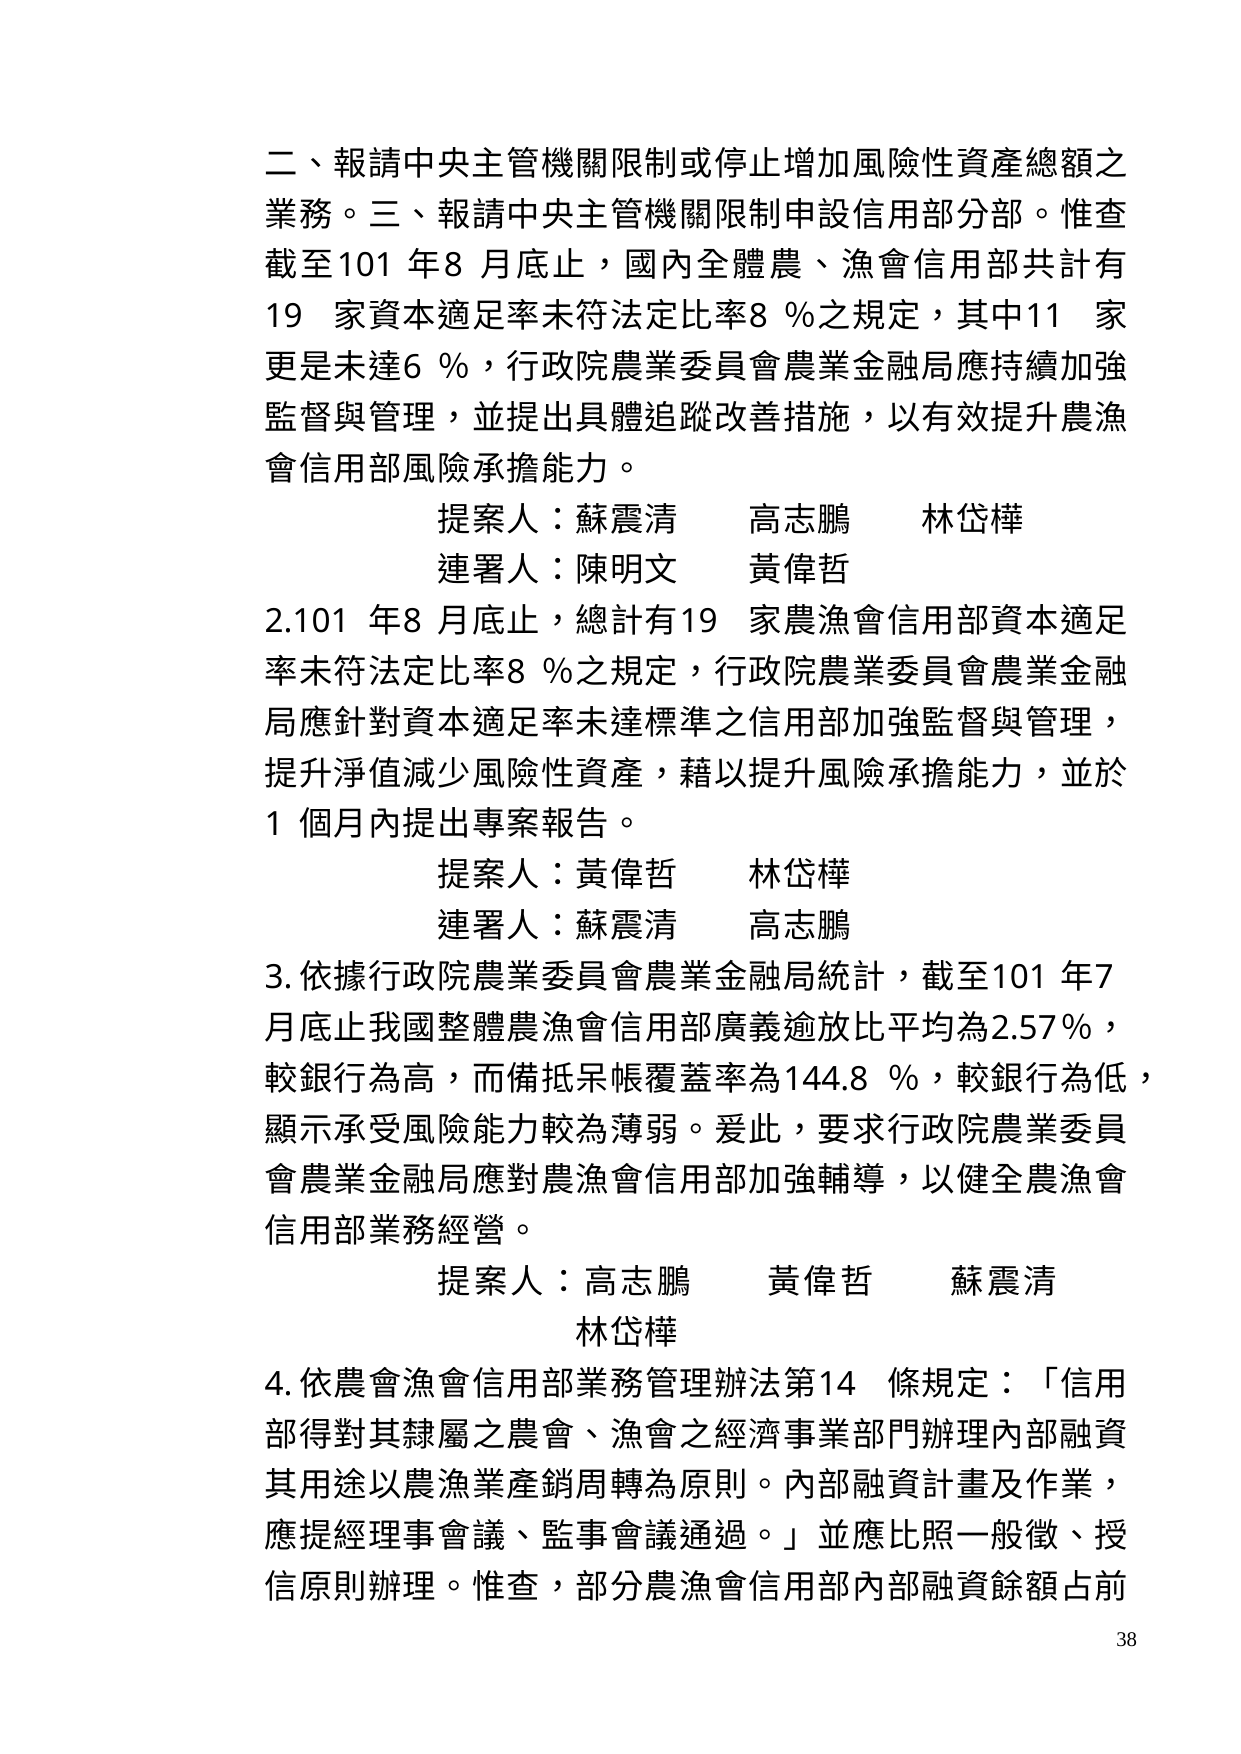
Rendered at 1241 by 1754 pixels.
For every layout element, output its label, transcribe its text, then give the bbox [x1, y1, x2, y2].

text 提案人：高志鵬 黃偉哲 蘇震清 林岱樺 [403, 1253, 1060, 1355]
text 3.依據行政院農業委員會農業金融局統計，截至101年7月底止我國整體農漁會信用部廣義逾放比平均為2.57％，較銀行為高，而備抵呆帳覆蓋率為144.8％，較銀行為低，顯示承受風險能力較為薄弱。爰此，要求行政院農業委員會農業金融局應對農漁會信用部加強輔導，以健全農漁會信用部業務經營。 [230, 948, 1129, 1253]
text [230, 1355, 1129, 1609]
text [230, 135, 1129, 491]
text 2.101年8月底止，總計有19家農漁會信用部資本適足率未符法定比率8％之規定，行政院農業委員會農業金融局應針對資本適足率未達標準之信用部加強監督與管理，提升淨值減少風險性資產，藉以提升風險承擔能力，並於1個月內提出專案報告。 [230, 593, 1129, 847]
text 提案人：蘇震清 高志鵬 林岱樺 [403, 491, 1060, 542]
text 連署人：陳明文 黃偉哲 [403, 542, 1060, 593]
text 提案人：黃偉哲 林岱樺 [403, 847, 1060, 898]
text 連署人：蘇震清 高志鵬 [403, 898, 1060, 948]
